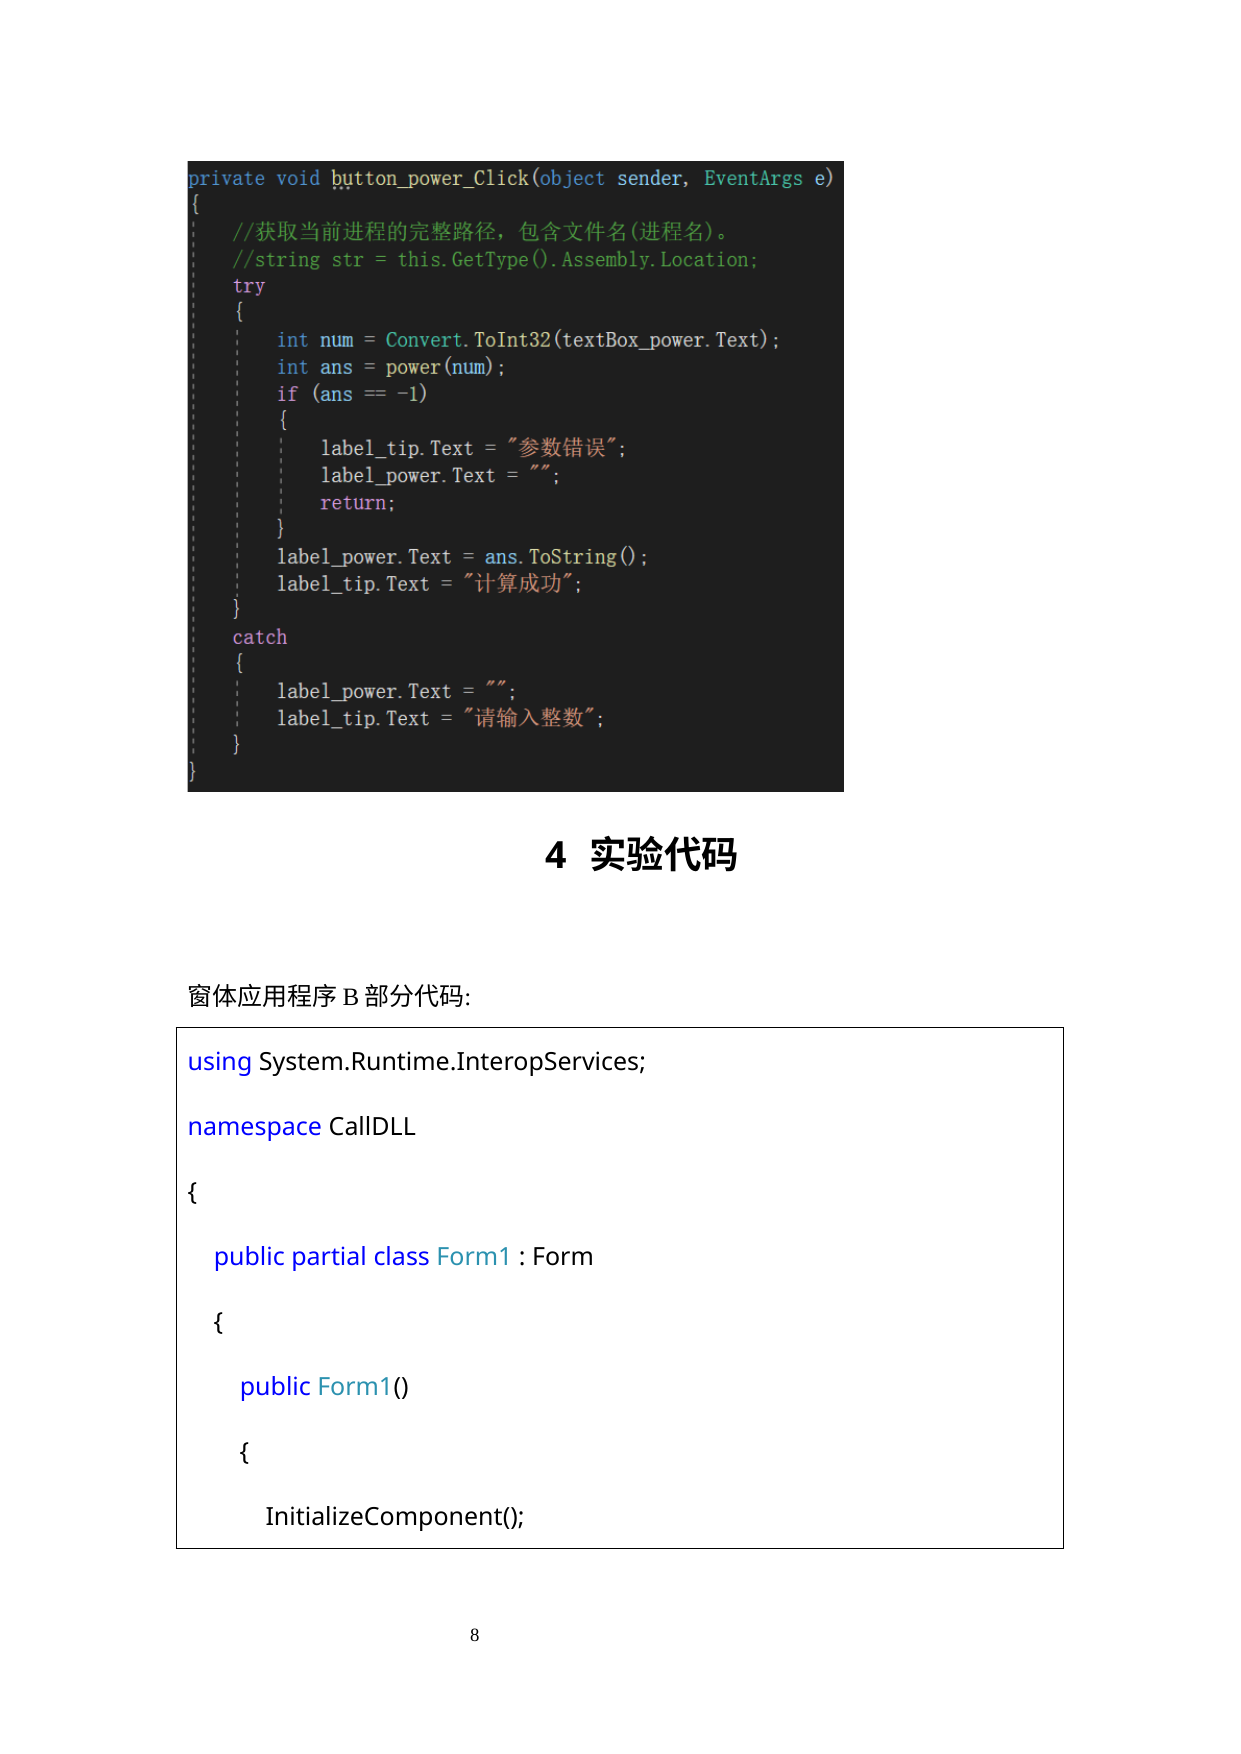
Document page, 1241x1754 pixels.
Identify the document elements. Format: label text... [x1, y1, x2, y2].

text 窗体应用程序B部分代码: [187, 962, 1053, 1027]
picture [187, 161, 844, 792]
subtitle 实验代码 [231, 820, 1053, 885]
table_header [177, 1028, 1063, 1548]
